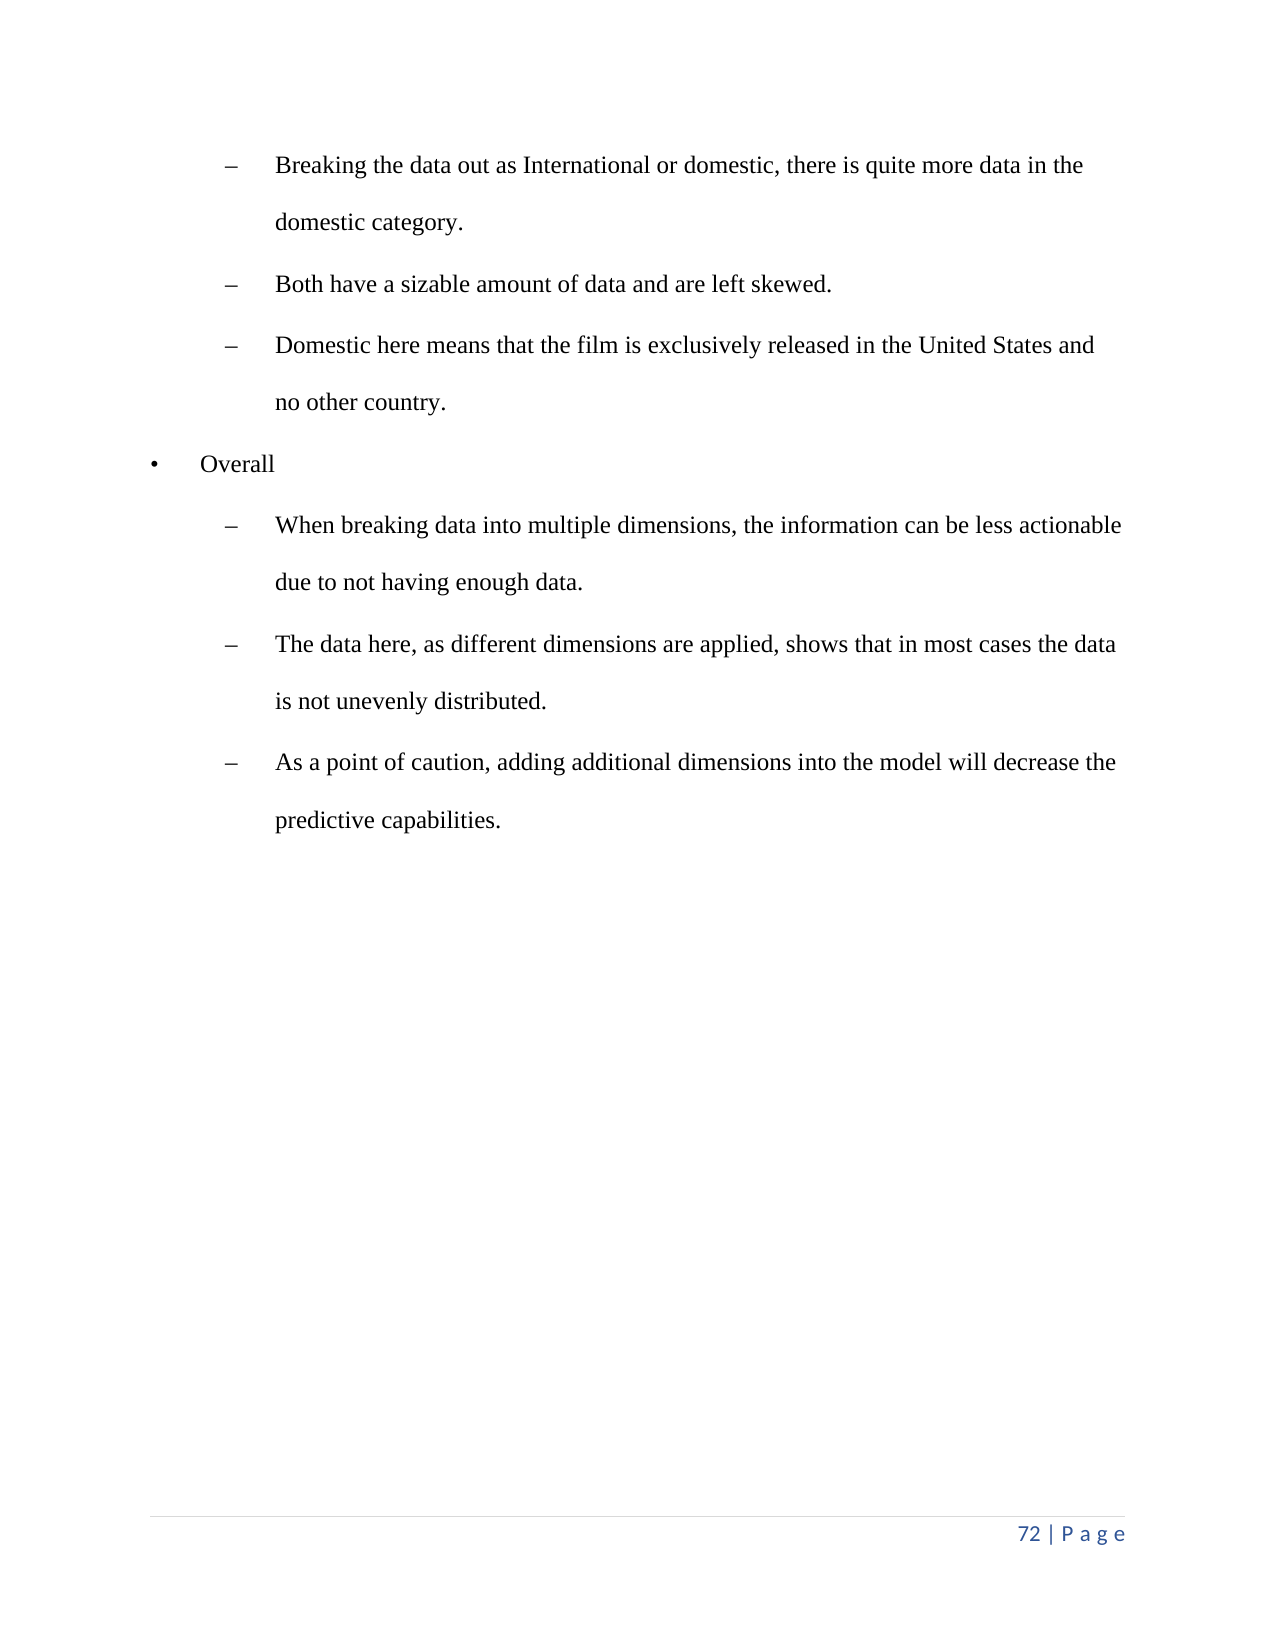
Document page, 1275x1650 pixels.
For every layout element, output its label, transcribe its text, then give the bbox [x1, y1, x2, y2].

list Overall [150, 449, 1125, 477]
list Both have a sizable amount of data and are left skewed. [225, 269, 1125, 297]
list Breaking the data out as International or domestic, there is quite more data in the domestic category. [225, 150, 1125, 236]
list When breaking data into multiple dimensions, the information can be less actionable due to not having enough data. [225, 510, 1125, 596]
list Domestic here means that the film is exclusively released in the United States and no other country. [225, 330, 1125, 416]
list The data here, as different dimensions are applied, shows that in most cases the data is not unevenly distributed. [225, 629, 1125, 715]
list As a point of caution, adding additional dimensions into the model will decrease the predictive capabilities. [225, 747, 1125, 834]
